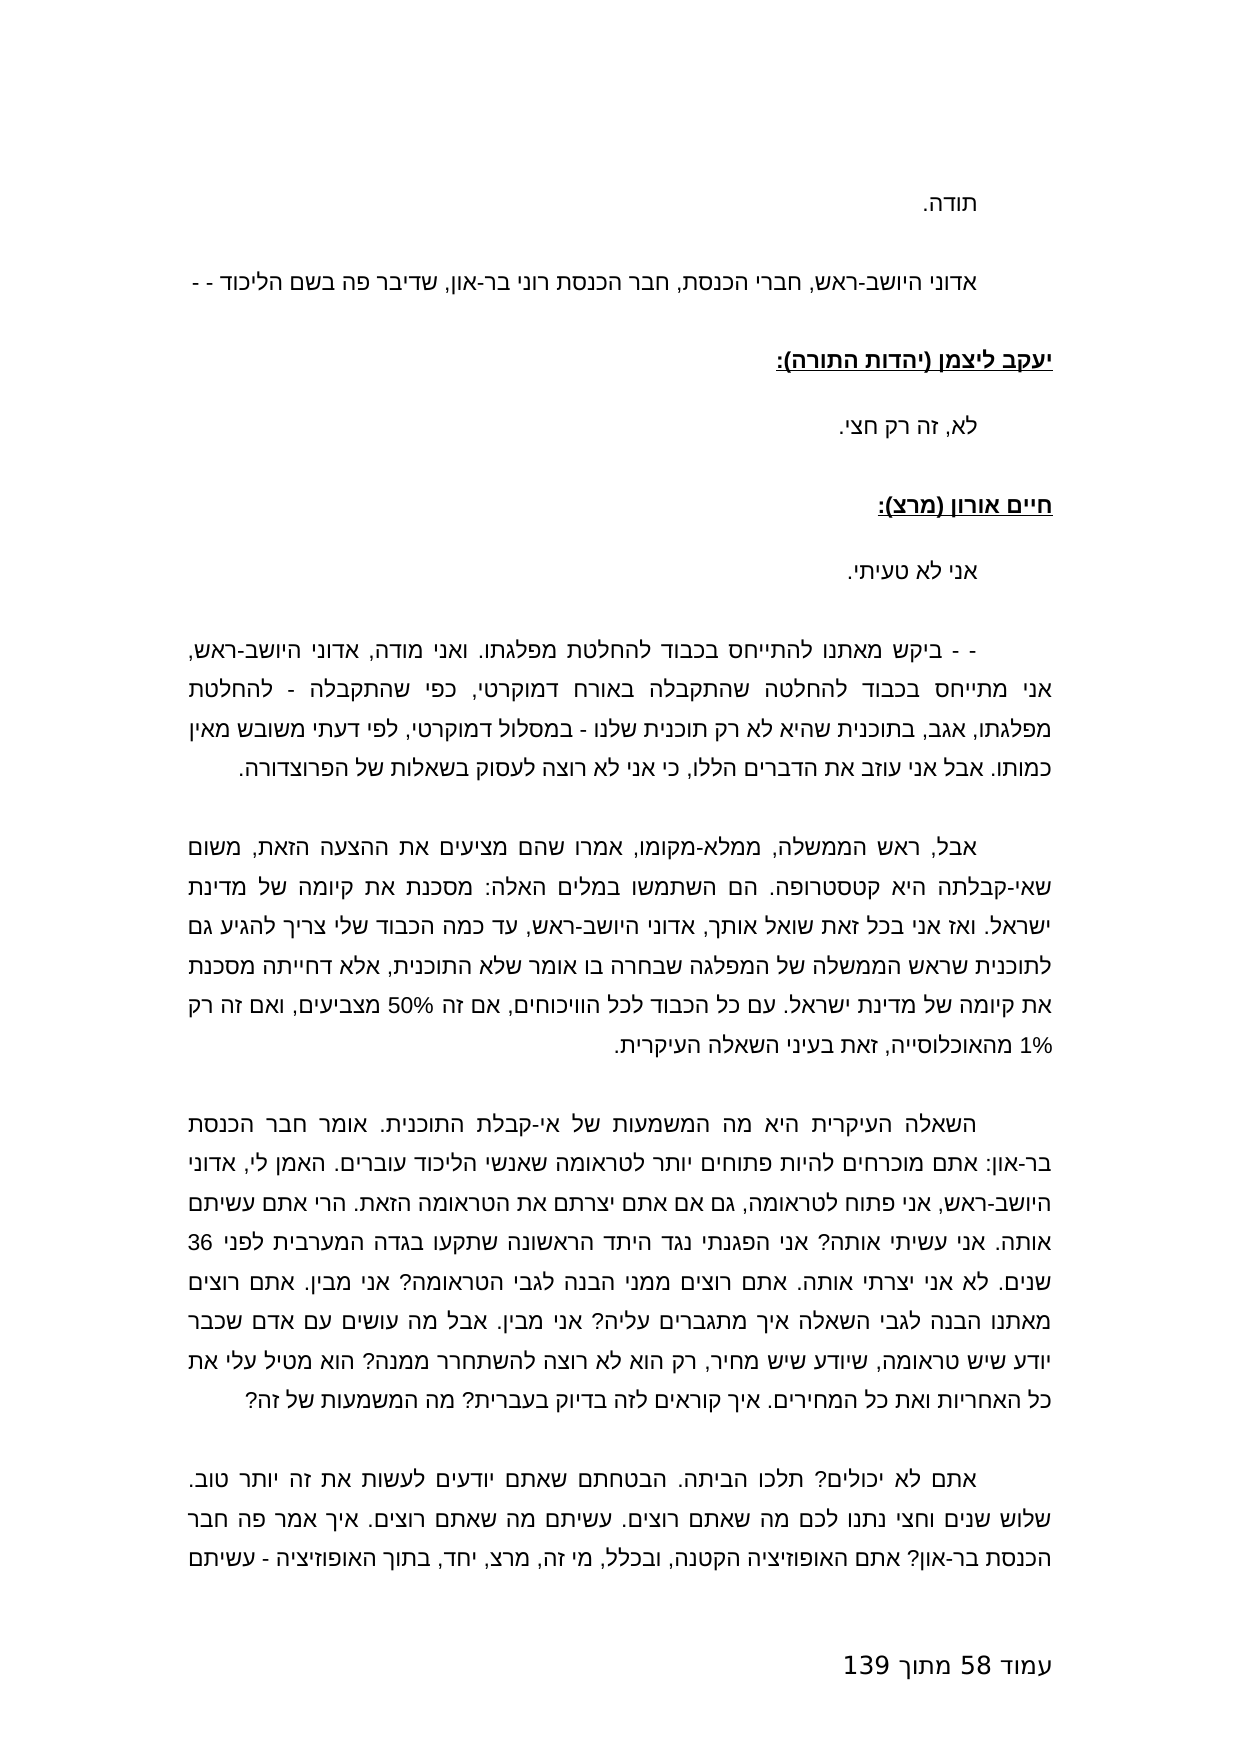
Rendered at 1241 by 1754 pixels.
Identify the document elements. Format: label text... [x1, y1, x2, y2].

text השאלה העיקרית היא מה המשמעות של אי-קבלת התוכנית. אומר חבר הכנסת בר-און: אתם מוכרחים להיות פתוחים יותר לטראומה שאנשי הליכוד עוברים. האמן לי, אדוני היושב-ראש, אני פתוח לטראומה, גם אם אתם יצרתם את הטראומה הזאת. הרי אתם עשיתם אותה. אני עשיתי אותה? אני הפגנתי נגד היתד הראשונה שתקעו בגדה המערבית לפני 36 שנים. לא אני יצרתי אותה. אתם רוצים ממני הבנה לגבי הטראומה? אני מבין. אתם רוצים מאתנו הבנה לגבי השאלה איך מתגברים עליה? אני מבין. אבל מה עושים עם אדם שכבר יודע שיש טראומה, שיודע שיש מחיר, רק הוא לא רוצה להשתחרר ממנה? הוא מטיל עלי את כל האחריות ואת כל המחירים. איך קוראים לזה בדיוק בעברית? מה המשמעות של זה? [187, 1111, 1053, 1413]
text - - ביקש מאתנו להתייחס בכבוד להחלטת מפלגתו. ואני מודה, אדוני היושב-ראש, אני מתייחס בכבוד להחלטה שהתקבלה באורח דמוקרטי, כפי שהתקבלה - להחלטת מפלגתו, אגב, בתוכנית שהיא לא רק תוכנית שלנו - במסלול דמוקרטי, לפי דעתי משובש מאין כמותו. אבל אני עוזב את הדברים הללו, כי אני לא רוצה לעסוק בשאלות של הפרוצדורה. [187, 637, 1053, 782]
text חיים אורון (מרצ): [187, 492, 1053, 518]
text תודה. [187, 189, 1053, 216]
text אבל, ראש הממשלה, ממלא-מקומו, אמרו שהם מציעים את ההצעה הזאת, משום שאי-קבלתה היא קטסטרופה. הם השתמשו במלים האלה: מסכנת את קיומה של מדינת ישראל. ואז אני בכל זאת שואל אותך, אדוני היושב-ראש, עד כמה הכבוד שלי צריך להגיע גם לתוכנית שראש הממשלה של המפלגה שבחרה בו אומר שלא התוכנית, אלא דחייתה מסכנת את קיומה של מדינת ישראל. עם כל הכבוד לכל הוויכוחים, אם זה 50% מצביעים, ואם זה רק 1% מהאוכלוסייה, זאת בעיני השאלה העיקרית. [187, 834, 1053, 1058]
text אני לא טעיתי. [187, 558, 1053, 584]
text לא, זה רק חצי. [187, 413, 1053, 439]
text אדוני היושב-ראש, חברי הכנסת, חבר הכנסת רוני בר-און, שדיבר פה בשם הליכוד - - [187, 268, 1053, 295]
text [187, 1466, 1053, 1571]
text יעקב ליצמן (יהדות התורה): [187, 347, 1053, 374]
